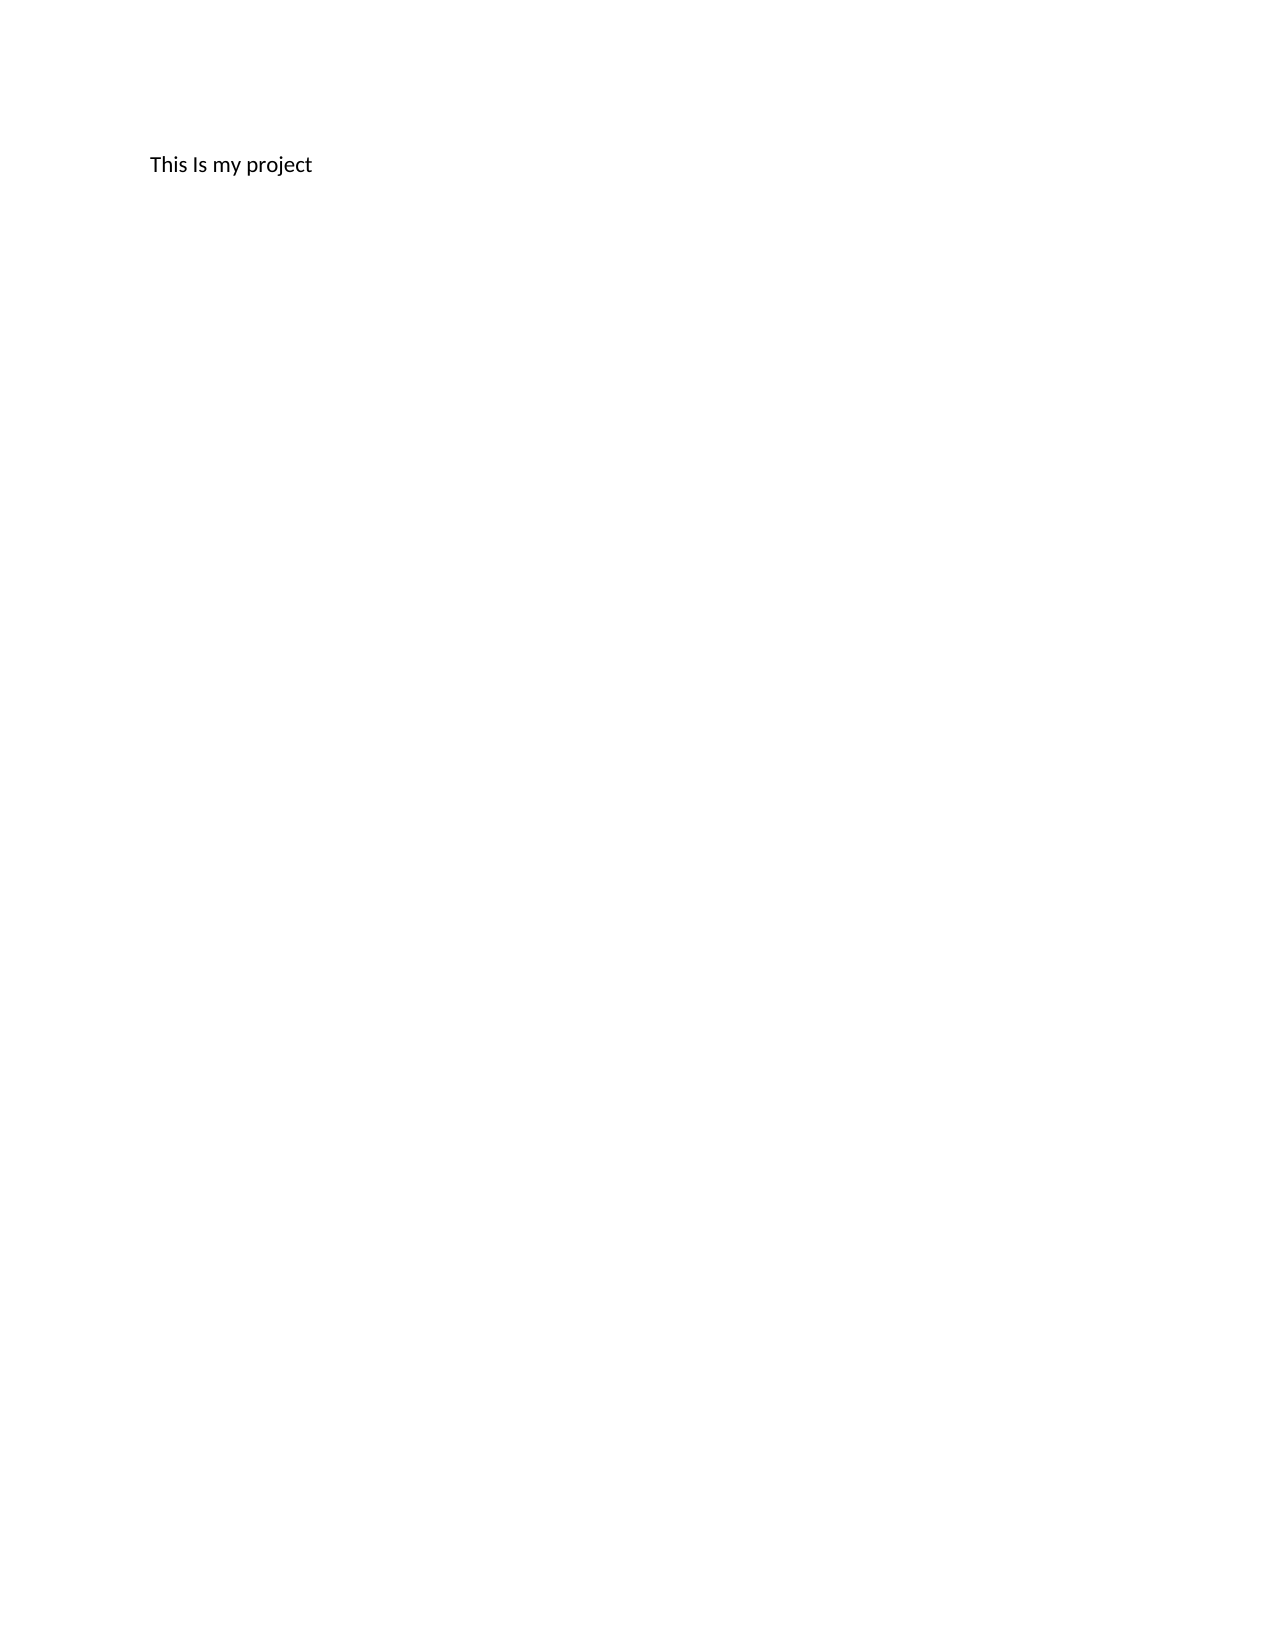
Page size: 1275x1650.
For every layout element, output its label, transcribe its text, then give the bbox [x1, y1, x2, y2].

text This Is my project [150, 150, 1125, 178]
